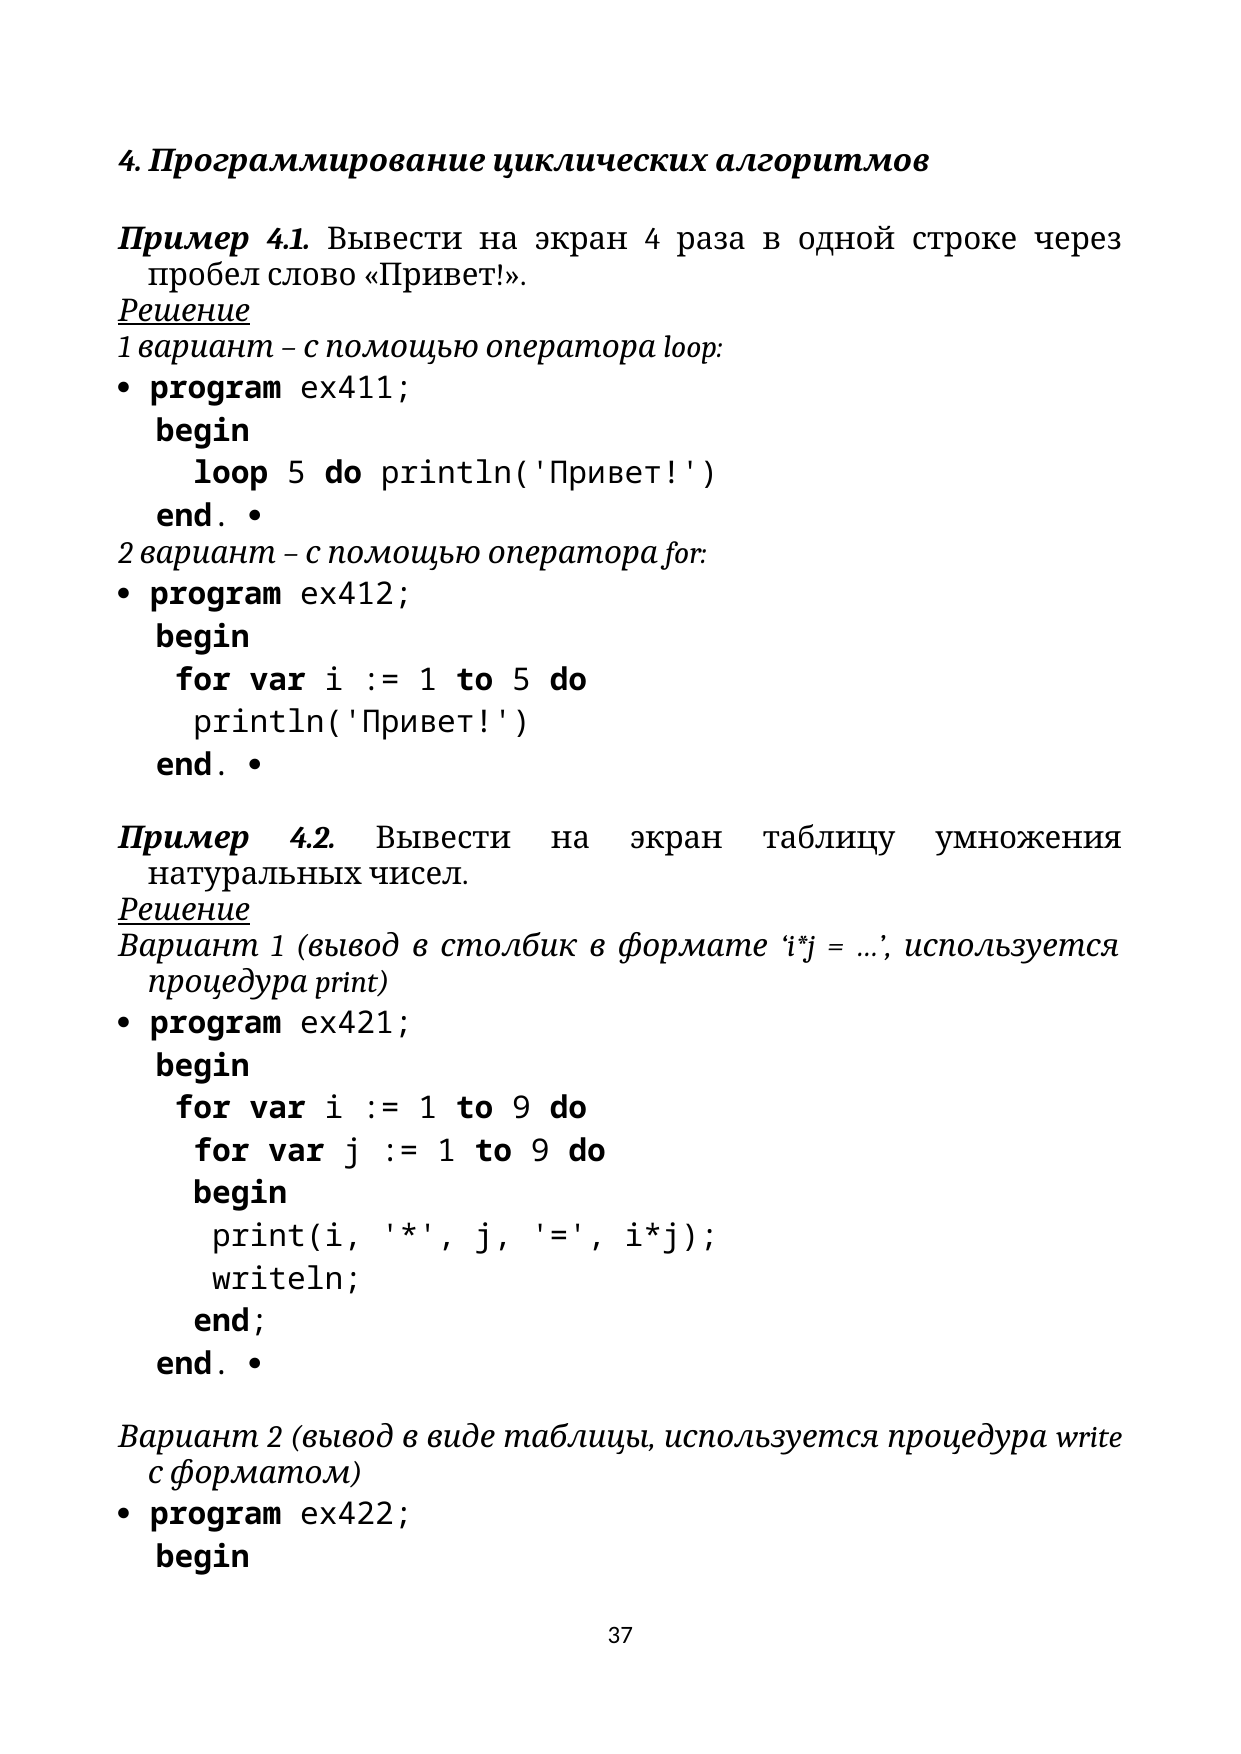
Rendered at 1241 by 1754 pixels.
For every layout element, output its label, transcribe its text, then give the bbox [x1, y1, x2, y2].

text end. [118, 1341, 1122, 1383]
text 1 вариант – с помощью оператора loop: [118, 329, 1122, 365]
text begin [118, 1170, 1122, 1213]
text begin [118, 614, 1122, 657]
text end; [118, 1298, 1122, 1341]
text begin [118, 408, 1122, 450]
text Пример 4.1. Вывести на экран 4 раза в одной строке через пробел слово «Привет!». [118, 221, 1122, 293]
text 2 вариант – с помощью оператора for: [118, 535, 1122, 571]
text loop 5 do println('Привет!') [118, 450, 1122, 493]
text begin [118, 1534, 1122, 1576]
text for var j := 1 to 9 do [118, 1128, 1122, 1170]
text Вариант 2 (вывод в виде таблицы, используется процедура write с форматом) [118, 1419, 1122, 1491]
text begin [118, 1043, 1122, 1085]
text for var i := 1 to 5 do [118, 657, 1122, 699]
text end. [118, 493, 1122, 535]
text end. [118, 742, 1122, 784]
text Пример 4.2. Вывести на экран таблицу умножения натуральных чисел. [118, 820, 1122, 892]
text writeln; [118, 1256, 1122, 1298]
subtitle 4. Программирование циклических алгоритмов [118, 143, 1122, 179]
text Решение [118, 892, 1122, 928]
text program ex422; [118, 1491, 1122, 1534]
text program ex412; [118, 571, 1122, 614]
text Решение [118, 293, 1122, 329]
text program ex421; [118, 1000, 1122, 1043]
text println('Привет!') [118, 699, 1122, 742]
text for var i := 1 to 9 do [118, 1085, 1122, 1128]
text program ex411; [118, 365, 1122, 408]
text print(i, '*', j, '=', i*j); [118, 1213, 1122, 1256]
text Вариант 1 (вывод в столбик в формате ‘i*j = …’, используется процедура print) [118, 928, 1122, 1000]
